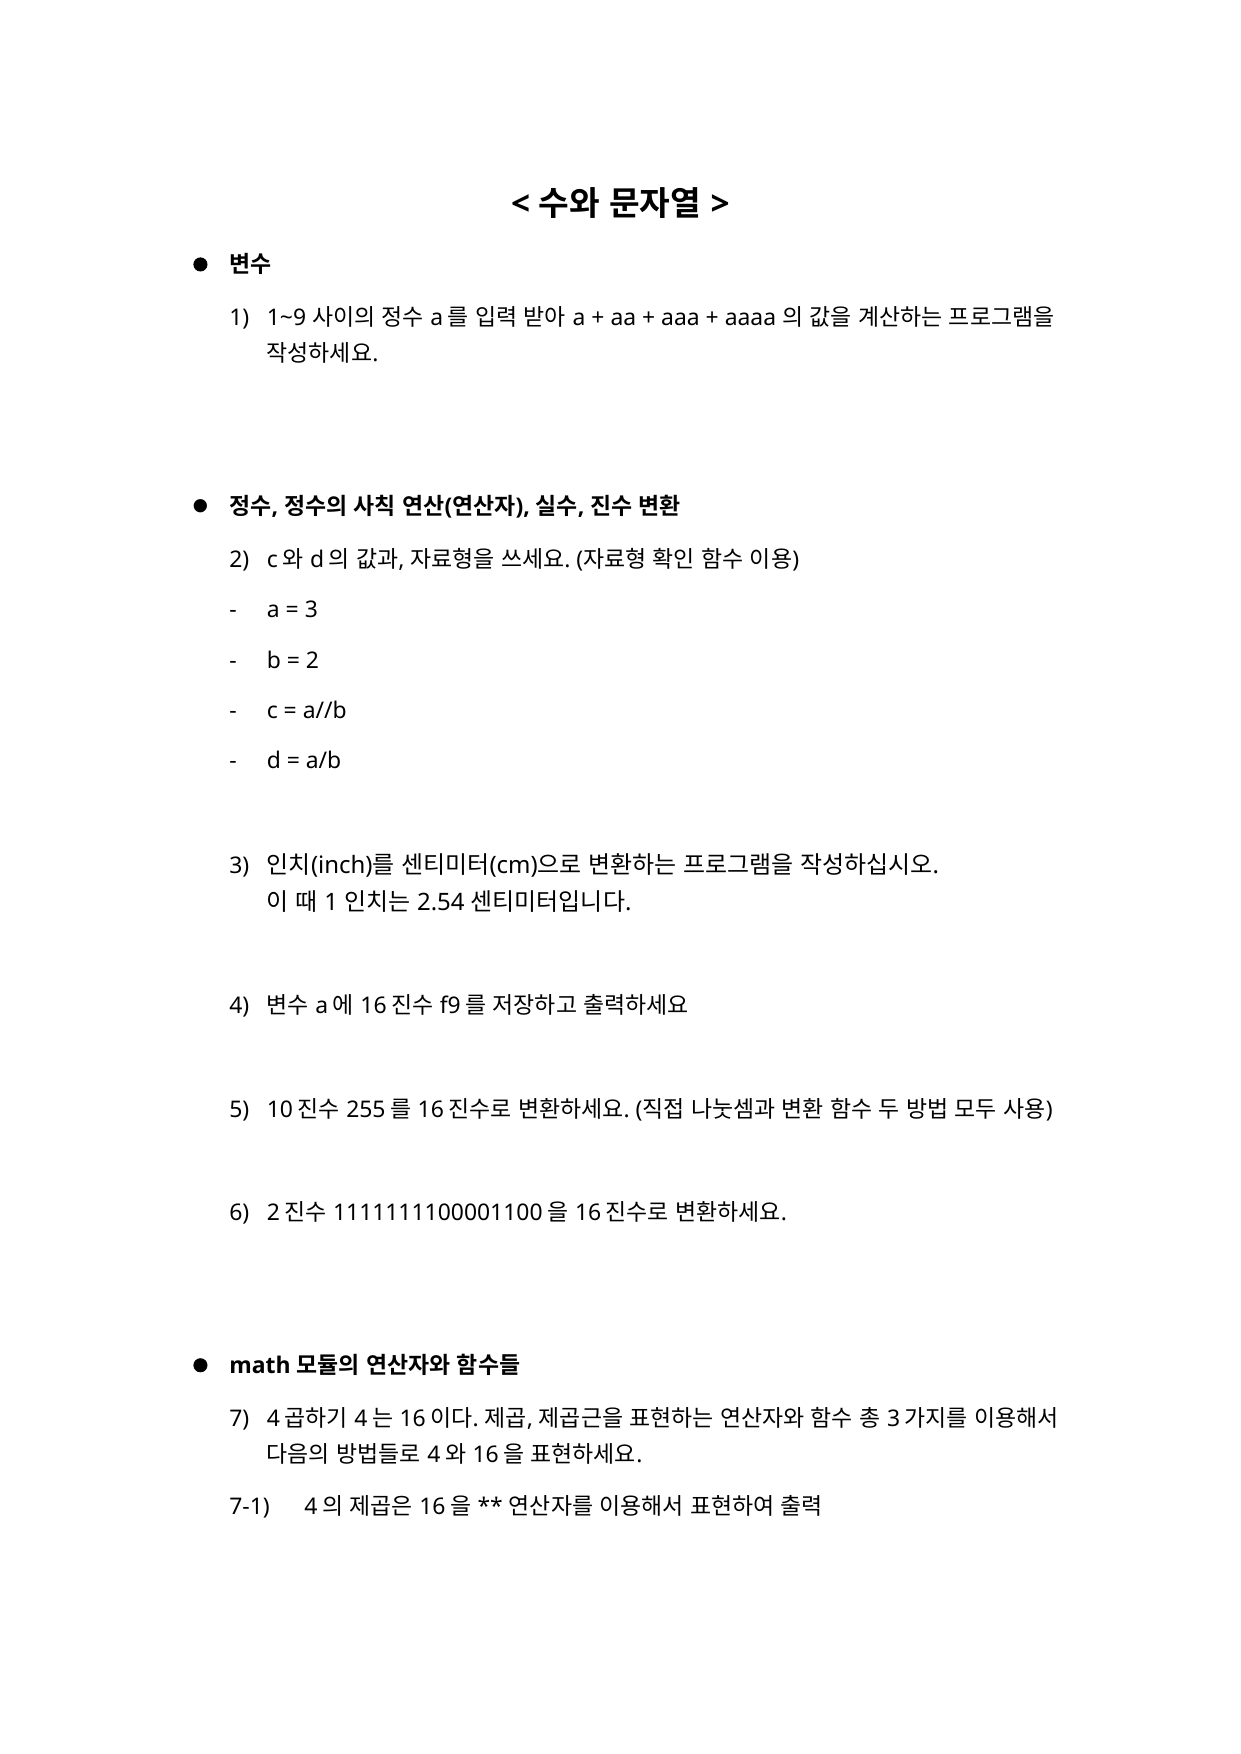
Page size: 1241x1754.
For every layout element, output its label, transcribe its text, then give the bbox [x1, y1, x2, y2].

list 10진수 255를 16진수로 변환하세요. (직접 나눗셈과 변환 함수 두 방법 모두 사용) [229, 1090, 1090, 1124]
text < 수와 문자열 > [150, 177, 1090, 226]
list d = a/b [229, 744, 1090, 776]
list c = a//b [229, 694, 1090, 725]
list 변수 [192, 246, 1090, 279]
list 인치(inch)를 센티미터(cm)으로 변환하는 프로그램을 작성하십시오. 이 때 1 인치는 2.54 센티미터입니다. [229, 845, 1090, 918]
list a = 3 [229, 593, 1090, 624]
list c와 d의 값과, 자료형을 쓰세요. (자료형 확인 함수 이용) [229, 541, 1090, 574]
list b = 2 [229, 644, 1090, 675]
list 2진수 1111111100001100을 16진수로 변환하세요. [229, 1193, 1090, 1227]
list 변수 a에 16진수 f9를 저장하고 출력하세요 [229, 987, 1090, 1021]
list 4곱하기 4는 16이다. 제곱, 제곱근을 표현하는 연산자와 함수 총 3가지를 이용해서 다음의 방법들로 4와 16을 표현하세요. [229, 1399, 1090, 1469]
list 정수, 정수의 사칙 연산(연산자), 실수, 진수 변환 [192, 488, 1090, 521]
list 4의 제곱은 16을 ** 연산자를 이용해서 표현하여 출력 [229, 1488, 1090, 1521]
list 1~9 사이의 정수 a를 입력 받아 a + aa + aaa + aaaa 의 값을 계산하는 프로그램을 작성하세요. [229, 299, 1090, 368]
list math 모듈의 연산자와 함수들 [192, 1347, 1090, 1380]
